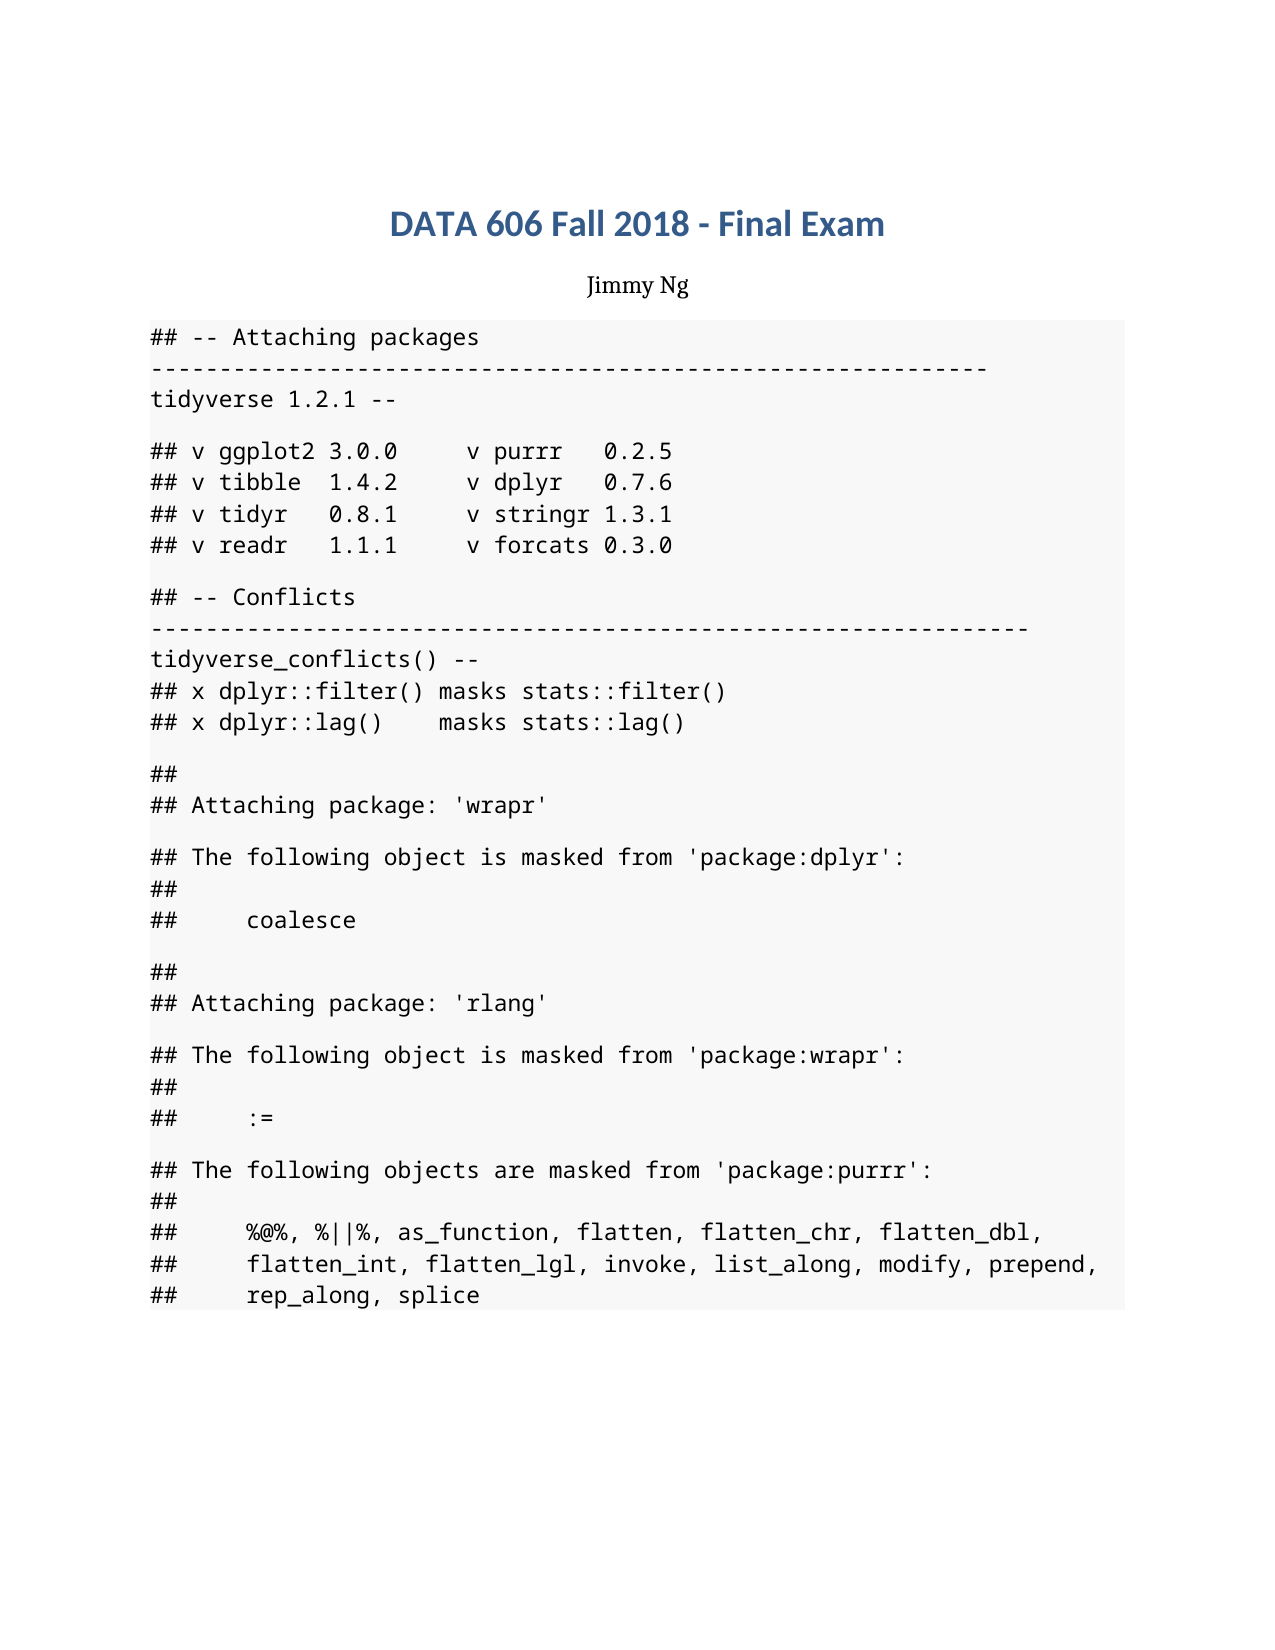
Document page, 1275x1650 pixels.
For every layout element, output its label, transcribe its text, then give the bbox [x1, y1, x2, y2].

text ## -- Conflicts ---------------------------------------------------------------- tidyverse_conflicts() -- ## x dplyr::filter() masks stats::filter() ## x dplyr::lag() masks stats::lag() [150, 581, 1125, 737]
text ## ## Attaching package: 'rlang' [150, 956, 1125, 1018]
text ## The following objects are masked from 'package:purrr': ## ## %@%, %||%, as_function, flatten, flatten_chr, flatten_dbl, ## flatten_int, flatten_lgl, invoke, list_along, modify, prepend, ## rep_along, splice [150, 1154, 1125, 1310]
text ## v ggplot2 3.0.0 v purrr 0.2.5 ## v tibble 1.4.2 v dplyr 0.7.6 ## v tidyr 0.8.1 v stringr 1.3.1 ## v readr 1.1.1 v forcats 0.3.0 [150, 435, 1125, 560]
text ## The following object is masked from 'package:dplyr': ## ## coalesce [150, 841, 1125, 935]
title DATA 606 Fall 2018 - Final Exam [150, 200, 1125, 246]
text Jimmy Ng [150, 271, 1125, 299]
text ## ## Attaching package: 'wrapr' [150, 758, 1125, 820]
text ## The following object is masked from 'package:wrapr': ## ## := [150, 1039, 1125, 1133]
text ## -- Attaching packages ------------------------------------------------------------- tidyverse 1.2.1 -- [150, 320, 1125, 414]
